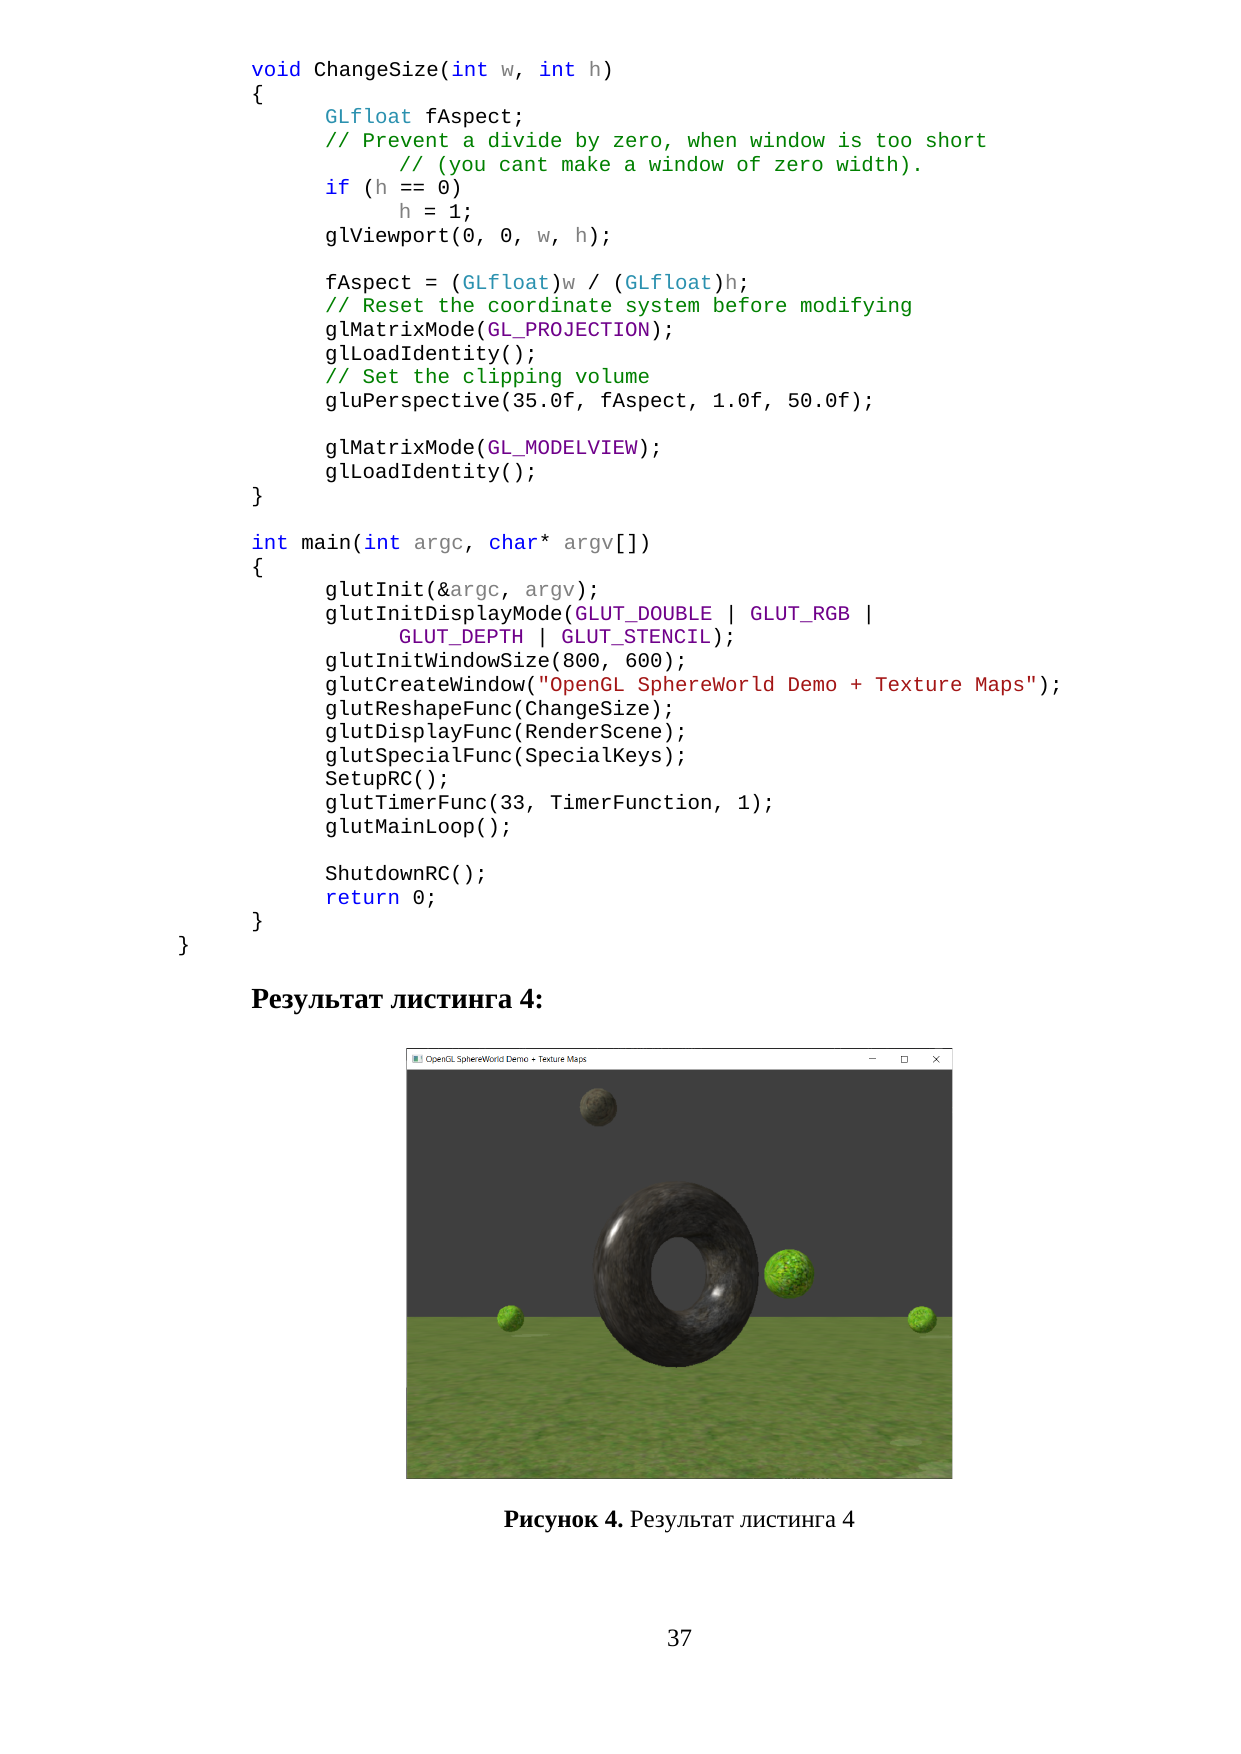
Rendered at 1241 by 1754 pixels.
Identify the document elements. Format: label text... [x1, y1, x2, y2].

text Рисунок 4. Результат листинга 4 [177, 1504, 1181, 1533]
text GLfloat fAspect; [177, 106, 1181, 130]
text } [177, 910, 1181, 934]
text h = 1; [177, 201, 1181, 224]
text glutSpecialFunc(SpecialKeys); [177, 745, 1181, 768]
text // Set the clipping volume [177, 366, 1181, 390]
text // Reset the coordinate system before modifying [177, 296, 1181, 319]
text glViewport(0, 0, w, h); [177, 224, 1181, 248]
text fAspect = (GLfloat)w / (GLfloat)h; [177, 272, 1181, 296]
text glMatrixMode(GL_MODELVIEW); [177, 437, 1181, 461]
text glutInitDisplayMode(GLUT_DOUBLE | GLUT_RGB | [177, 603, 1181, 627]
text glutCreateWindow("OpenGL SphereWorld Demo + Texture Maps"); [177, 674, 1181, 697]
text Результат листинга 4: [177, 981, 1181, 1015]
text SetupRC(); [177, 768, 1181, 792]
text if (h == 0) [177, 177, 1181, 201]
text GLUT_DEPTH | GLUT_STENCIL); [177, 627, 1181, 650]
text gluPerspective(35.0f, fAspect, 1.0f, 50.0f); [177, 390, 1181, 414]
text // Prevent a divide by zero, when window is too short [177, 130, 1181, 154]
text { [177, 556, 1181, 579]
text void ChangeSize(int w, int h) [177, 59, 1181, 83]
text glutDisplayFunc(RenderScene); [177, 721, 1181, 745]
text } [177, 934, 1181, 958]
text glutInitWindowSize(800, 600); [177, 650, 1181, 674]
text glLoadIdentity(); [177, 461, 1181, 485]
text ShutdownRC(); [177, 863, 1181, 887]
text int main(int argc, char* argv[]) [177, 532, 1181, 556]
text glutTimerFunc(33, TimerFunction, 1); [177, 792, 1181, 816]
text return 0; [177, 887, 1181, 910]
text glLoadIdentity(); [177, 343, 1181, 366]
text glutMainLoop(); [177, 816, 1181, 839]
text // (you cant make a window of zero width). [177, 154, 1181, 177]
text glMatrixMode(GL_PROJECTION); [177, 319, 1181, 343]
text { [177, 83, 1181, 106]
text glutInit(&argc, argv); [177, 579, 1181, 603]
text glutReshapeFunc(ChangeSize); [177, 697, 1181, 721]
text } [177, 485, 1181, 508]
picture [406, 1048, 953, 1479]
